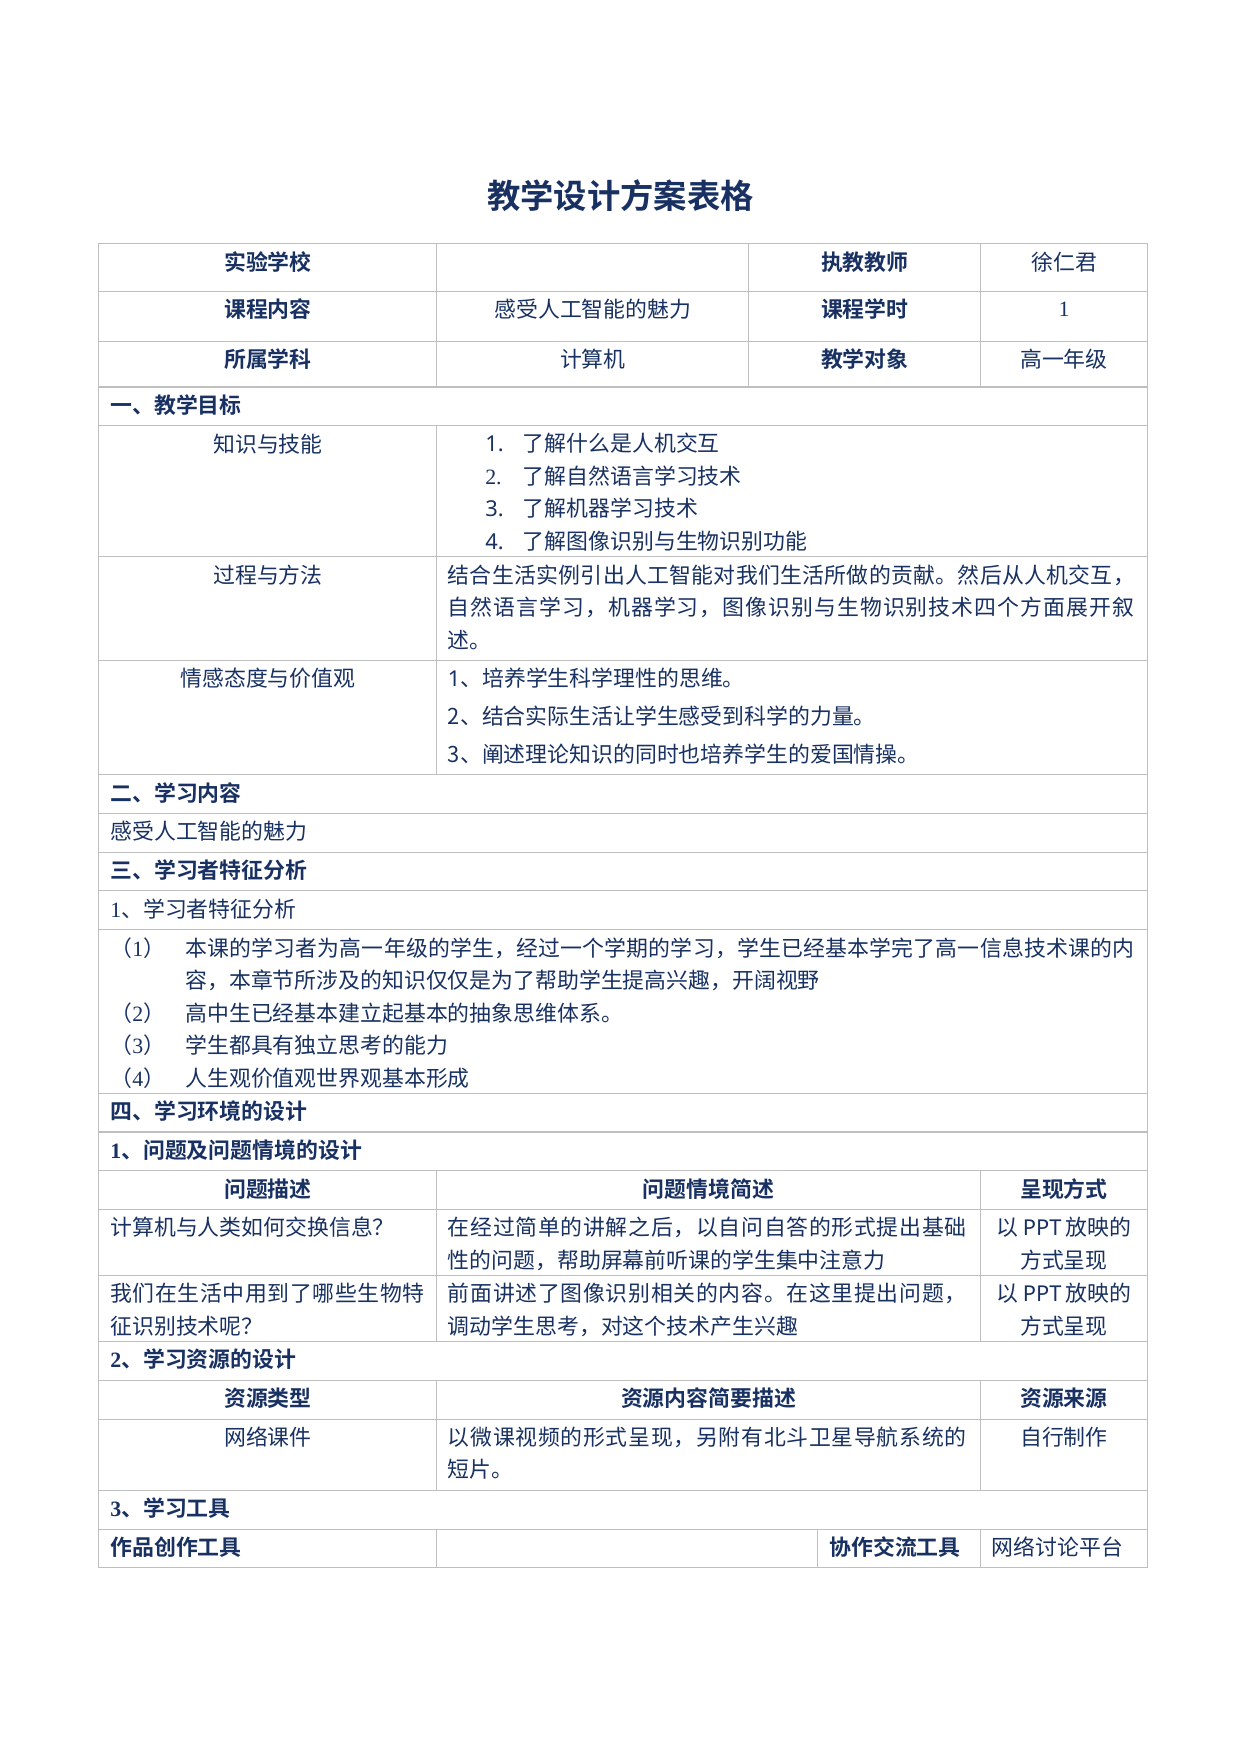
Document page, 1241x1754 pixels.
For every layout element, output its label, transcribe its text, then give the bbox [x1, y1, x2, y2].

text 教学设计方案表格 [187, 162, 1053, 227]
table_cell 课程学时 [749, 292, 980, 341]
table_cell 问题情境简述 [437, 1171, 980, 1209]
table_cell 1、学习者特征分析 [99, 891, 1147, 929]
table_cell 资源来源 [981, 1381, 1147, 1418]
table_cell 以PPT放映的方式呈现 [981, 1276, 1147, 1341]
table_cell 三、学习者特征分析 [99, 853, 1147, 890]
table_header [437, 244, 748, 291]
table_cell 3、学习工具 [99, 1491, 1147, 1528]
table_cell 呈现方式 [981, 1171, 1147, 1209]
table_cell 感受人工智能的魅力 [99, 814, 1147, 852]
table_cell 过程与方法 [99, 557, 436, 660]
table_cell 1 [981, 292, 1147, 341]
table_cell 以微课视频的形式呈现，另附有北斗卫星导航系统的短片。 [437, 1420, 980, 1490]
table_cell 计算机 [437, 342, 748, 386]
table_cell 情感态度与价值观 [99, 661, 436, 774]
table_cell 感受人工智能的魅力 [437, 292, 748, 341]
table_cell 前面讲述了图像识别相关的内容。在这里提出问题，调动学生思考，对这个技术产生兴趣 [437, 1276, 980, 1341]
table_cell 网络课件 [99, 1420, 436, 1490]
table_cell 我们在生活中用到了哪些生物特征识别技术呢？ [99, 1276, 436, 1341]
table_header 实验学校 [99, 244, 436, 291]
table_cell 作品创作工具 [99, 1530, 436, 1567]
table_cell 一、教学目标 [99, 388, 1147, 425]
table_cell 所属学科 [99, 342, 436, 386]
table_cell 网络讨论平台 [981, 1530, 1147, 1567]
table_cell 协作交流工具 [818, 1530, 980, 1567]
table_cell 教学对象 [749, 342, 980, 386]
table_cell 计算机与人类如何交换信息？ [99, 1210, 436, 1275]
table_cell [437, 1530, 817, 1567]
table_cell 本课的学习者为高一年级的学生，经过一个学期的学习，学生已经基本学完了高一信息技术课的内容，本章节所涉及的知识仅仅是为了帮助学生提高兴趣，开阔视野 高中生已经基本建立起基本的抽象思维体系。 学生都具有独立思考的能力 人生观价值观世界观基本形成 [99, 930, 1147, 1093]
table_cell 高一年级 [981, 342, 1147, 386]
table_cell 1、培养学生科学理性的思维。 2、结合实际生活让学生感受到科学的力量。 3、阐述理论知识的同时也培养学生的爱国情操。 [437, 661, 1147, 774]
table_cell 二、学习内容 [99, 775, 1147, 813]
table_cell 在经过简单的讲解之后，以自问自答的形式提出基础性的问题，帮助屏幕前听课的学生集中注意力 [437, 1210, 980, 1275]
table_cell 资源内容简要描述 [437, 1381, 980, 1418]
table_cell 结合生活实例引出人工智能对我们生活所做的贡献。然后从人机交互，自然语言学习，机器学习，图像识别与生物识别技术四个方面展开叙述。 [437, 557, 1147, 660]
table_cell 2、学习资源的设计 [99, 1342, 1147, 1380]
table_cell 资源类型 [99, 1381, 436, 1418]
table_header 徐仁君 [981, 244, 1147, 291]
table_cell 知识与技能 [99, 426, 436, 556]
table_cell 四、学习环境的设计 [99, 1094, 1147, 1131]
table_cell 自行制作 [981, 1420, 1147, 1490]
table_cell 1、问题及问题情境的设计 [99, 1133, 1147, 1170]
table_cell 问题描述 [99, 1171, 436, 1209]
table_header 执教教师 [749, 244, 980, 291]
table_cell 课程内容 [99, 292, 436, 341]
table_cell 了解什么是人机交互 了解自然语言学习技术 了解机器学习技术 了解图像识别与生物识别功能 [437, 426, 1147, 556]
table_cell 以PPT放映的方式呈现 [981, 1210, 1147, 1275]
